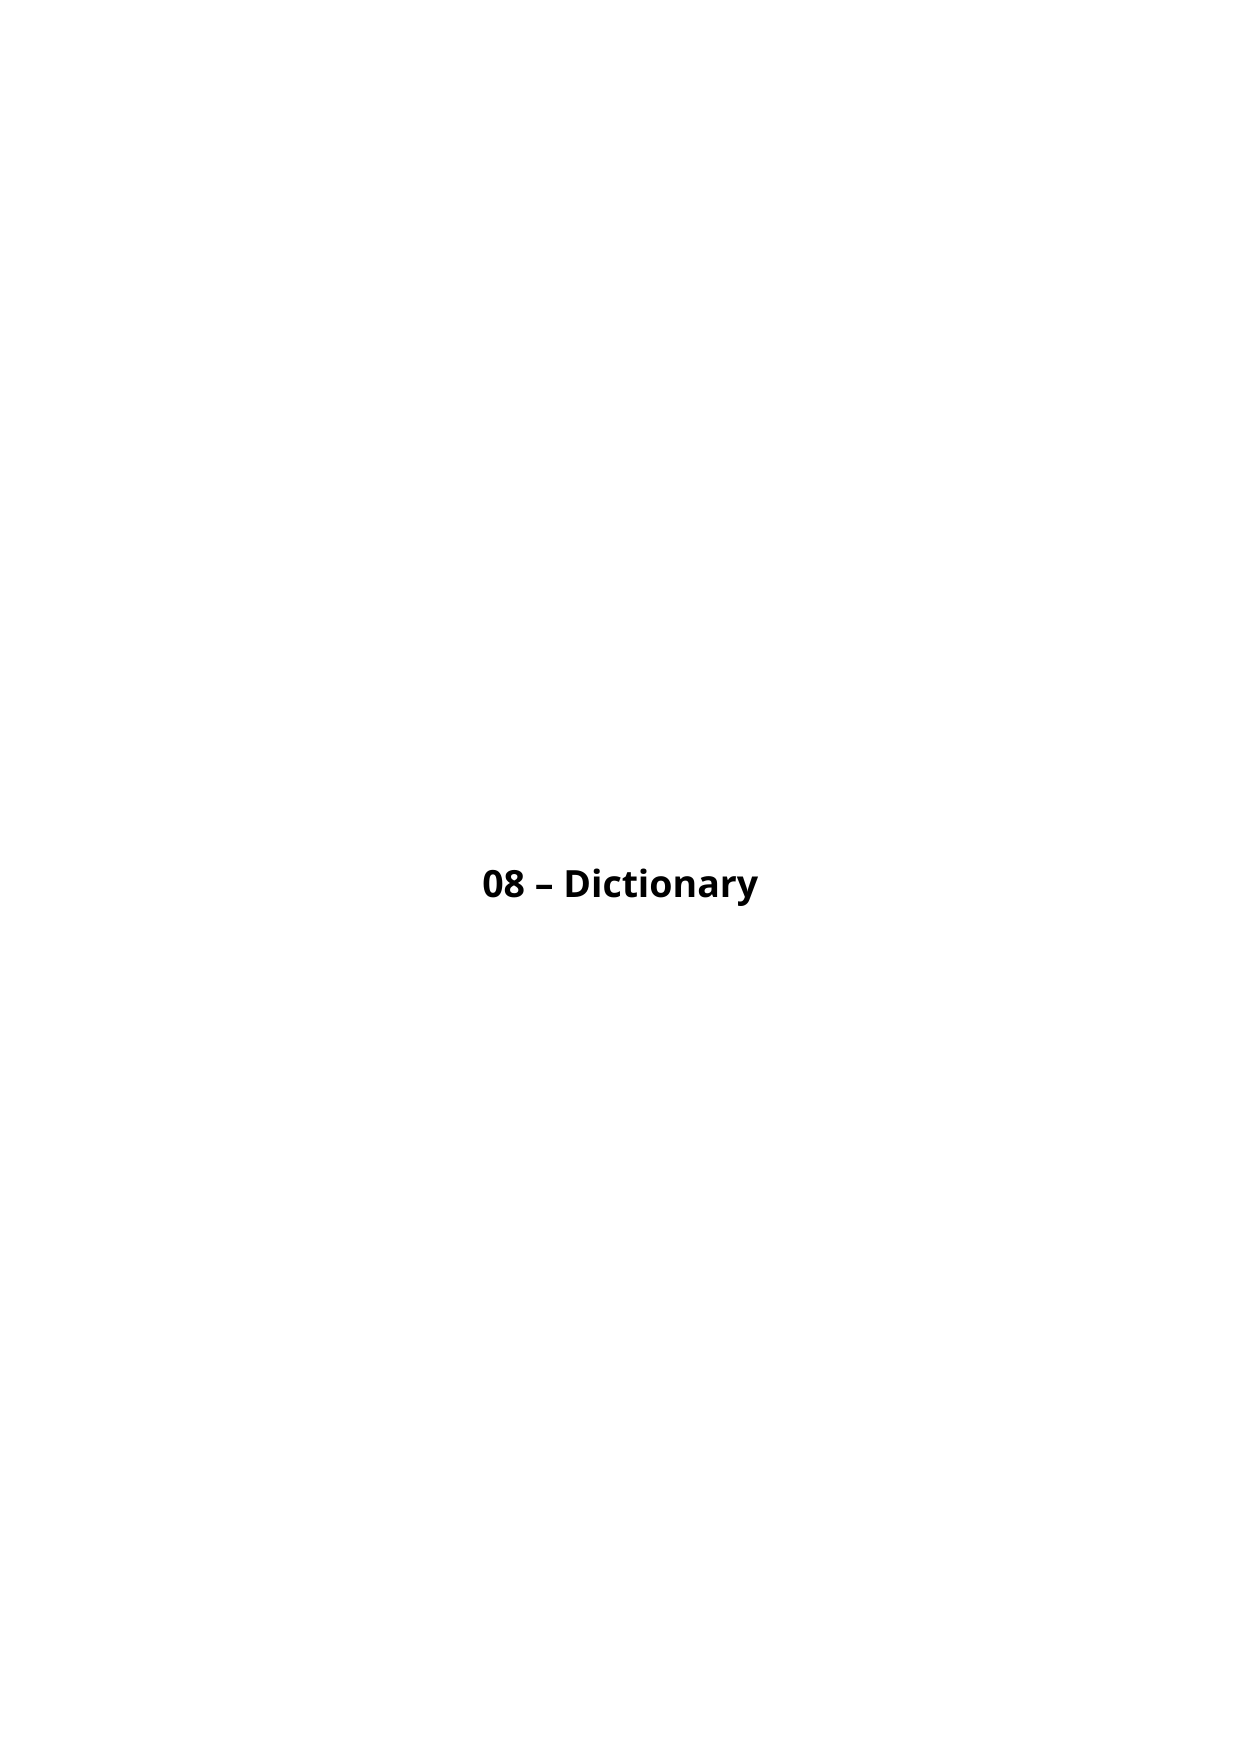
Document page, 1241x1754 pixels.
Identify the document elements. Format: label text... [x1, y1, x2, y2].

text 08 – Dictionary [150, 857, 1090, 908]
